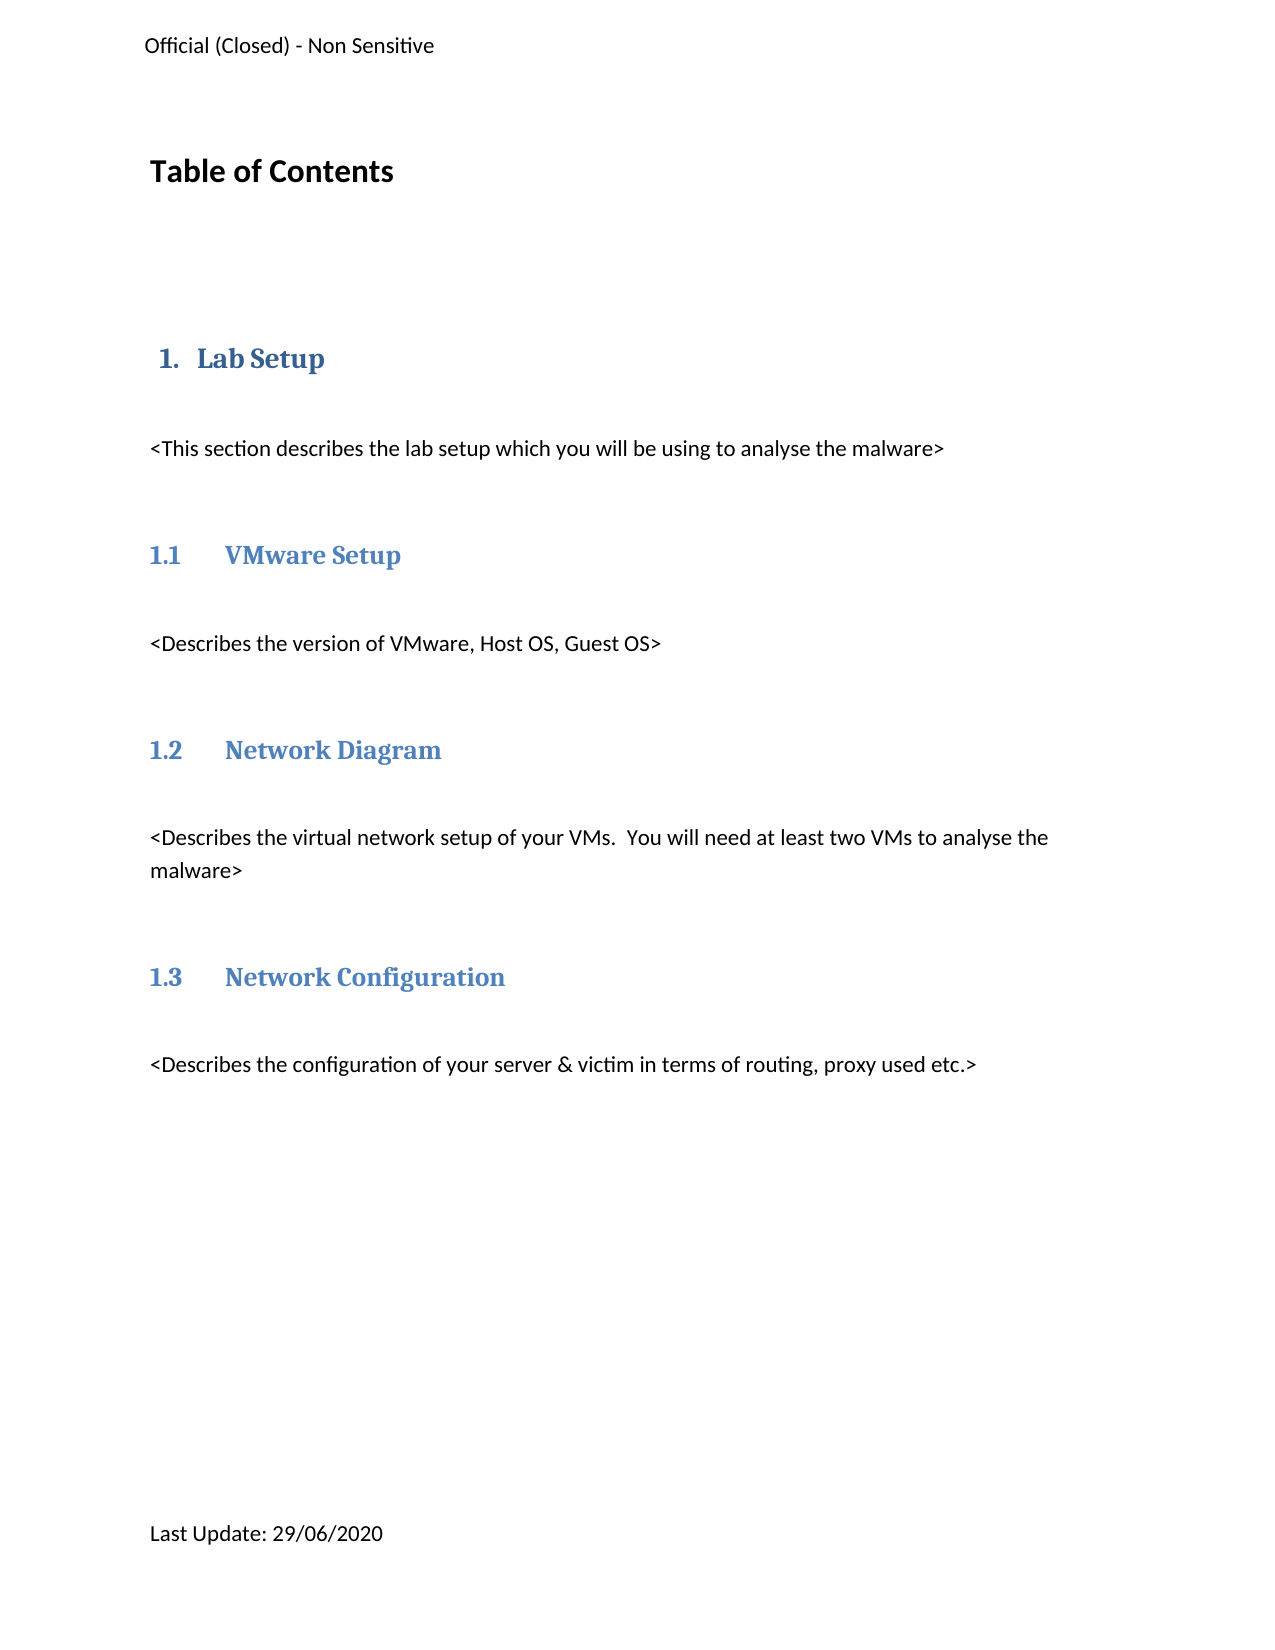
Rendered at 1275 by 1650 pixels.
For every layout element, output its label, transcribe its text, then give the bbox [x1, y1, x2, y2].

text <Describes the configuration of your server & victim in terms of routing, proxy used etc.> [150, 1051, 1125, 1078]
text <Describes the virtual network setup of your VMs. You will need at least two VMs to analyse the malware> [150, 823, 1125, 884]
subtitle Network Diagram [150, 735, 1125, 766]
subtitle Lab Setup [159, 342, 1125, 376]
subtitle Network Configuration [150, 962, 1125, 993]
text Table of Contents [150, 150, 1125, 191]
text <Describes the version of VMware, Host OS, Guest OS> [150, 629, 1125, 657]
text <This section describes the lab setup which you will be using to analyse the malware> [150, 434, 1125, 462]
subtitle VMware Setup [150, 540, 1125, 571]
